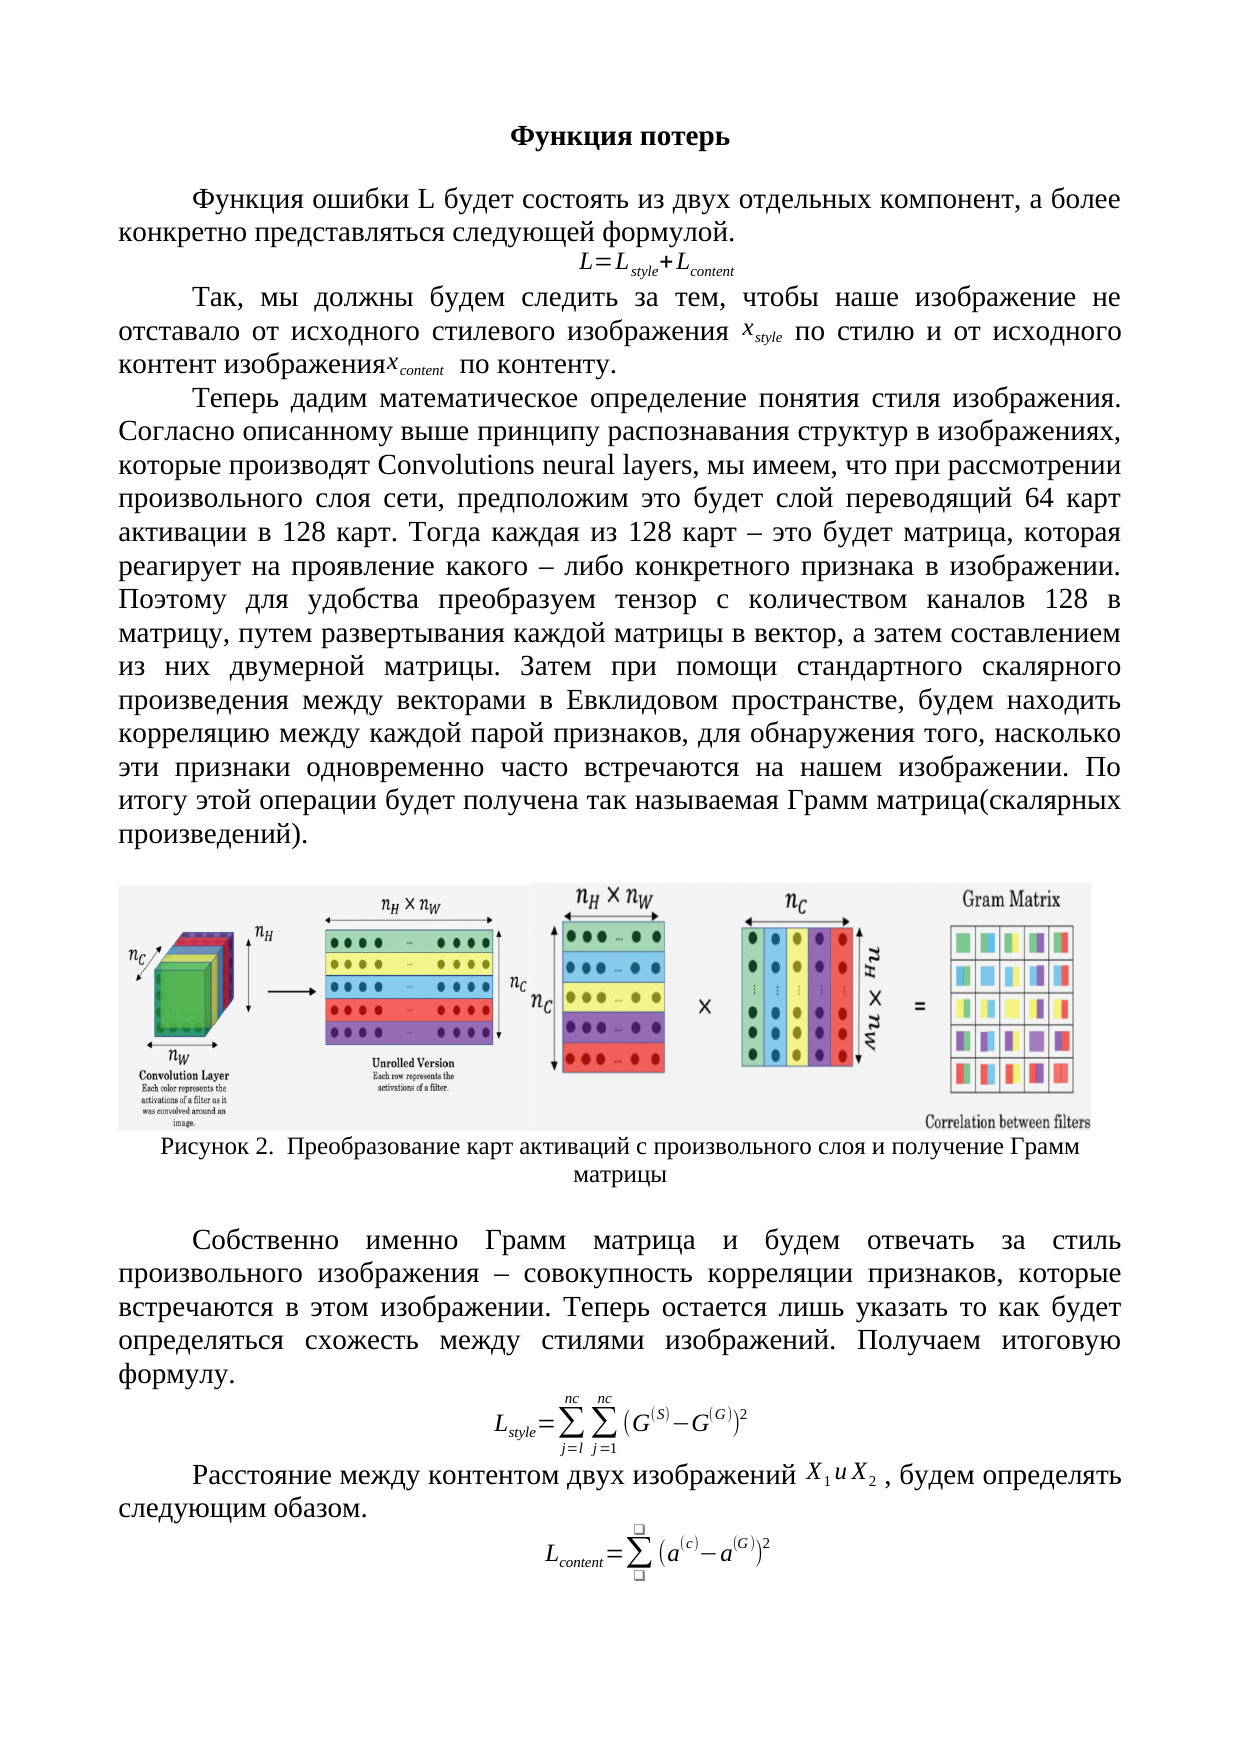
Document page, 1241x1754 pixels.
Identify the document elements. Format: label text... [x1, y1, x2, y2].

picture [118, 883, 1092, 1131]
subtitle Функция потерь [118, 118, 1122, 152]
text Собственно именно Грамм матрица и будем отвечать за стиль произвольного изображения – совокупность корреляции признаков, которые встречаются в этом изображении. Теперь остается лишь указать то как будет определяться схожесть между стилями изображений. Получаем итоговую формулу. [118, 1222, 1122, 1389]
text Функция ошибки L будет состоять из двух отдельных компонент, а более конкретно представляться следующей формулой. [118, 181, 1122, 248]
text Рисунок 2. Преобразование карт активаций с произвольного слоя и получение Грамм матрицы [118, 1131, 1122, 1188]
text Так, мы должны будем следить за тем, чтобы наше изображение не отставало от исходного стилевого изображения по стилю и от исходного контент изображения по контенту. [118, 279, 1122, 380]
text Теперь дадим математическое определение понятия стиля изображения. Согласно описанному выше принципу распознавания структур в изображениях, которые производят Convolutions neural layers, мы имеем, что при рассмотрении произвольного слоя сети, предположим это будет слой переводящий 64 карт активации в 128 карт. Тогда каждая из 128 карт – это будет матрица, которая реагирует на проявление какого – либо конкретного признака в изображении. Поэтому для удобства преобразуем тензор с количеством каналов 128 в матрицу, путем развертывания каждой матрицы в вектор, а затем составлением из них двумерной матрицы. Затем при помощи стандартного скалярного произведения между векторами в Евклидовом пространстве, будем находить корреляцию между каждой парой признаков, для обнаружения того, насколько эти признаки одновременно часто встречаются на нашем изображении. По итогу этой операции будет получена так называемая Грамм матрица(скалярных произведений). [118, 380, 1122, 849]
text Расстояние между контентом двух изображений , будем определять следующим обазом. [118, 1457, 1122, 1524]
